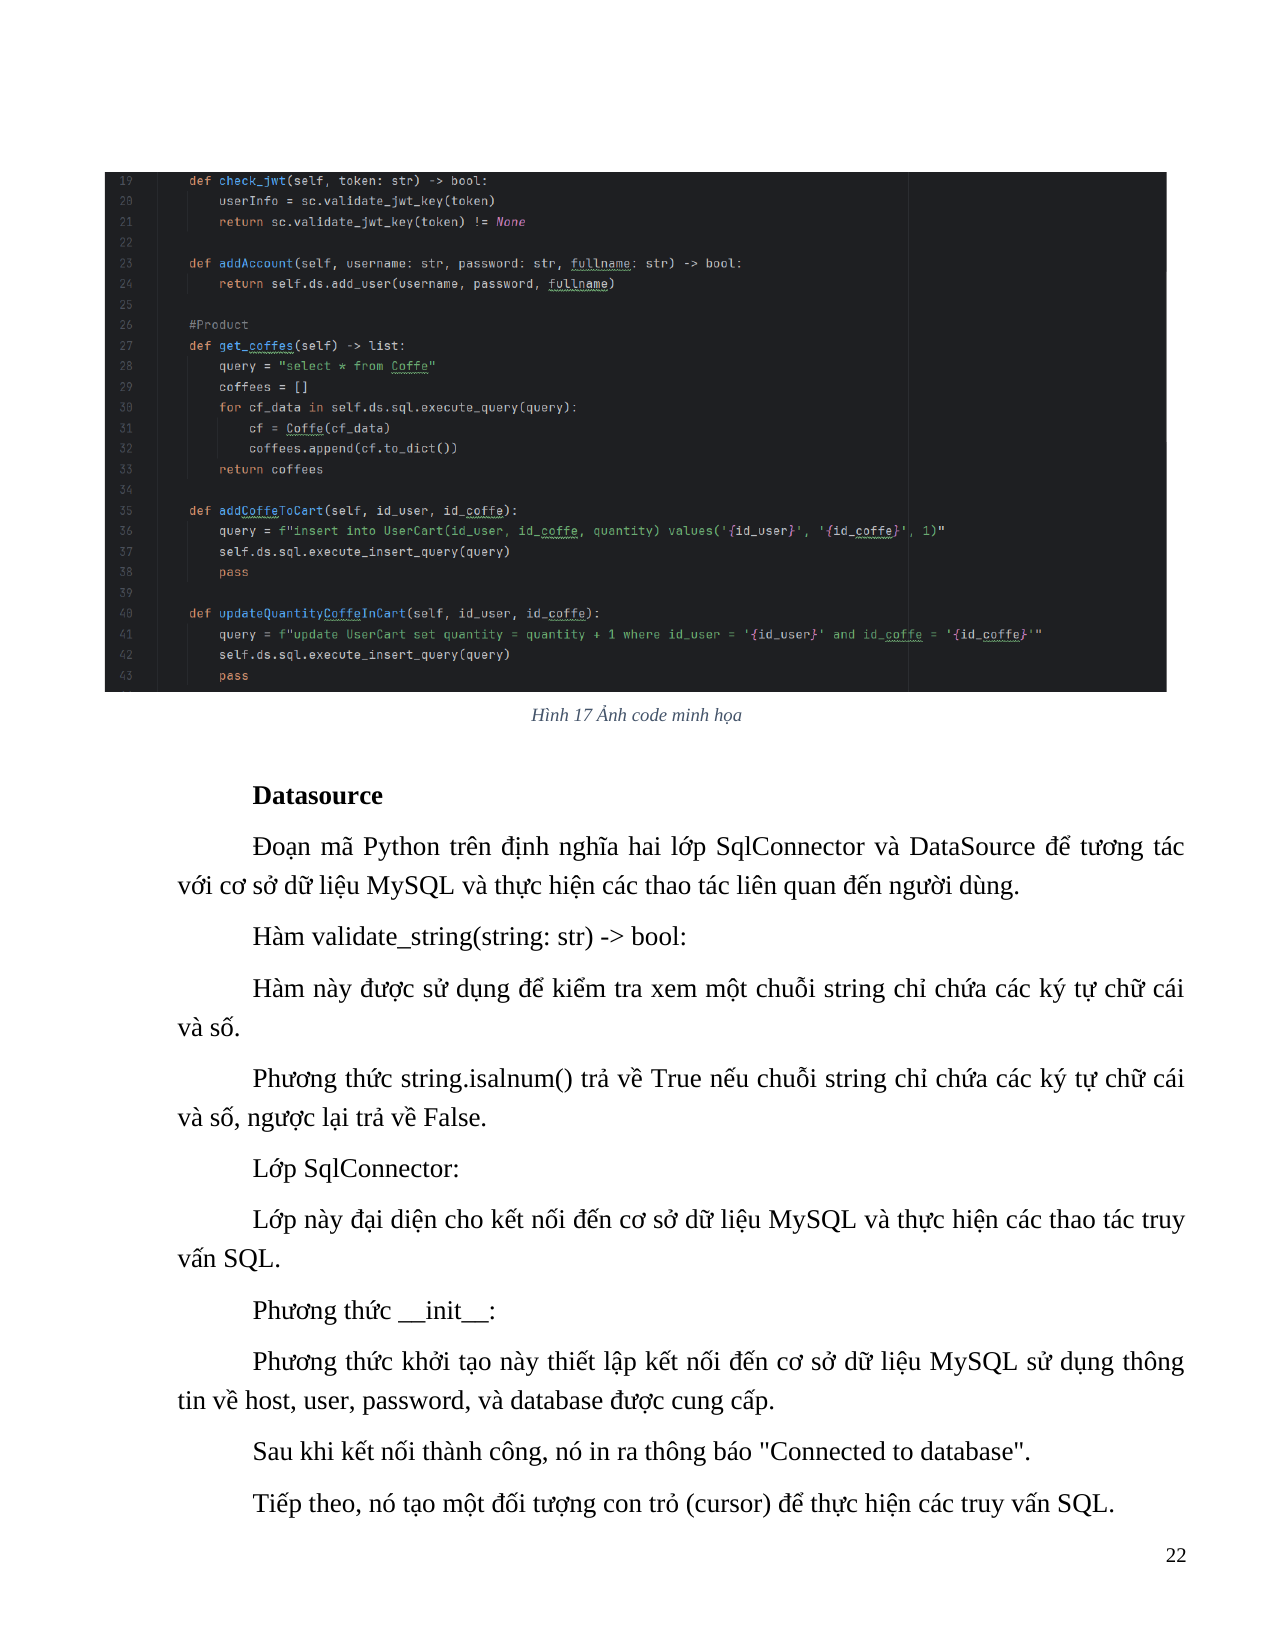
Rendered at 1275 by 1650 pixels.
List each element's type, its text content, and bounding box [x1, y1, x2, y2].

picture [104, 172, 1165, 692]
text Hàm validate_string(string: str) -> bool: [177, 920, 1186, 952]
text Phương thức khởi tạo này thiết lập kết nối đến cơ sở dữ liệu MySQL sử dụng thông tin về host, user, password, và database được cung cấp. [177, 1345, 1186, 1415]
text Lớp này đại diện cho kết nối đến cơ sở dữ liệu MySQL và thực hiện các thao tác truy vấn SQL. [177, 1203, 1186, 1273]
text Phương thức string.isalnum() trả về True nếu chuỗi string chỉ chứa các ký tự chữ cái và số, ngược lại trả về False. [177, 1062, 1186, 1132]
text Lớp SqlConnector: [177, 1152, 1186, 1183]
text Sau khi kết nối thành công, nó in ra thông báo "Connected to database". [177, 1435, 1186, 1466]
text Đoạn mã Python trên định nghĩa hai lớp SqlConnector và DataSource để tương tác với cơ sở dữ liệu MySQL và thực hiện các thao tác liên quan đến người dùng. [177, 830, 1186, 900]
text Hàm này được sử dụng để kiểm tra xem một chuỗi string chỉ chứa các ký tự chữ cái và số. [177, 972, 1186, 1042]
text Phương thức __init__: [177, 1294, 1186, 1325]
text Tiếp theo, nó tạo một đối tượng con trỏ (cursor) để thực hiện các truy vấn SQL. [177, 1487, 1186, 1518]
